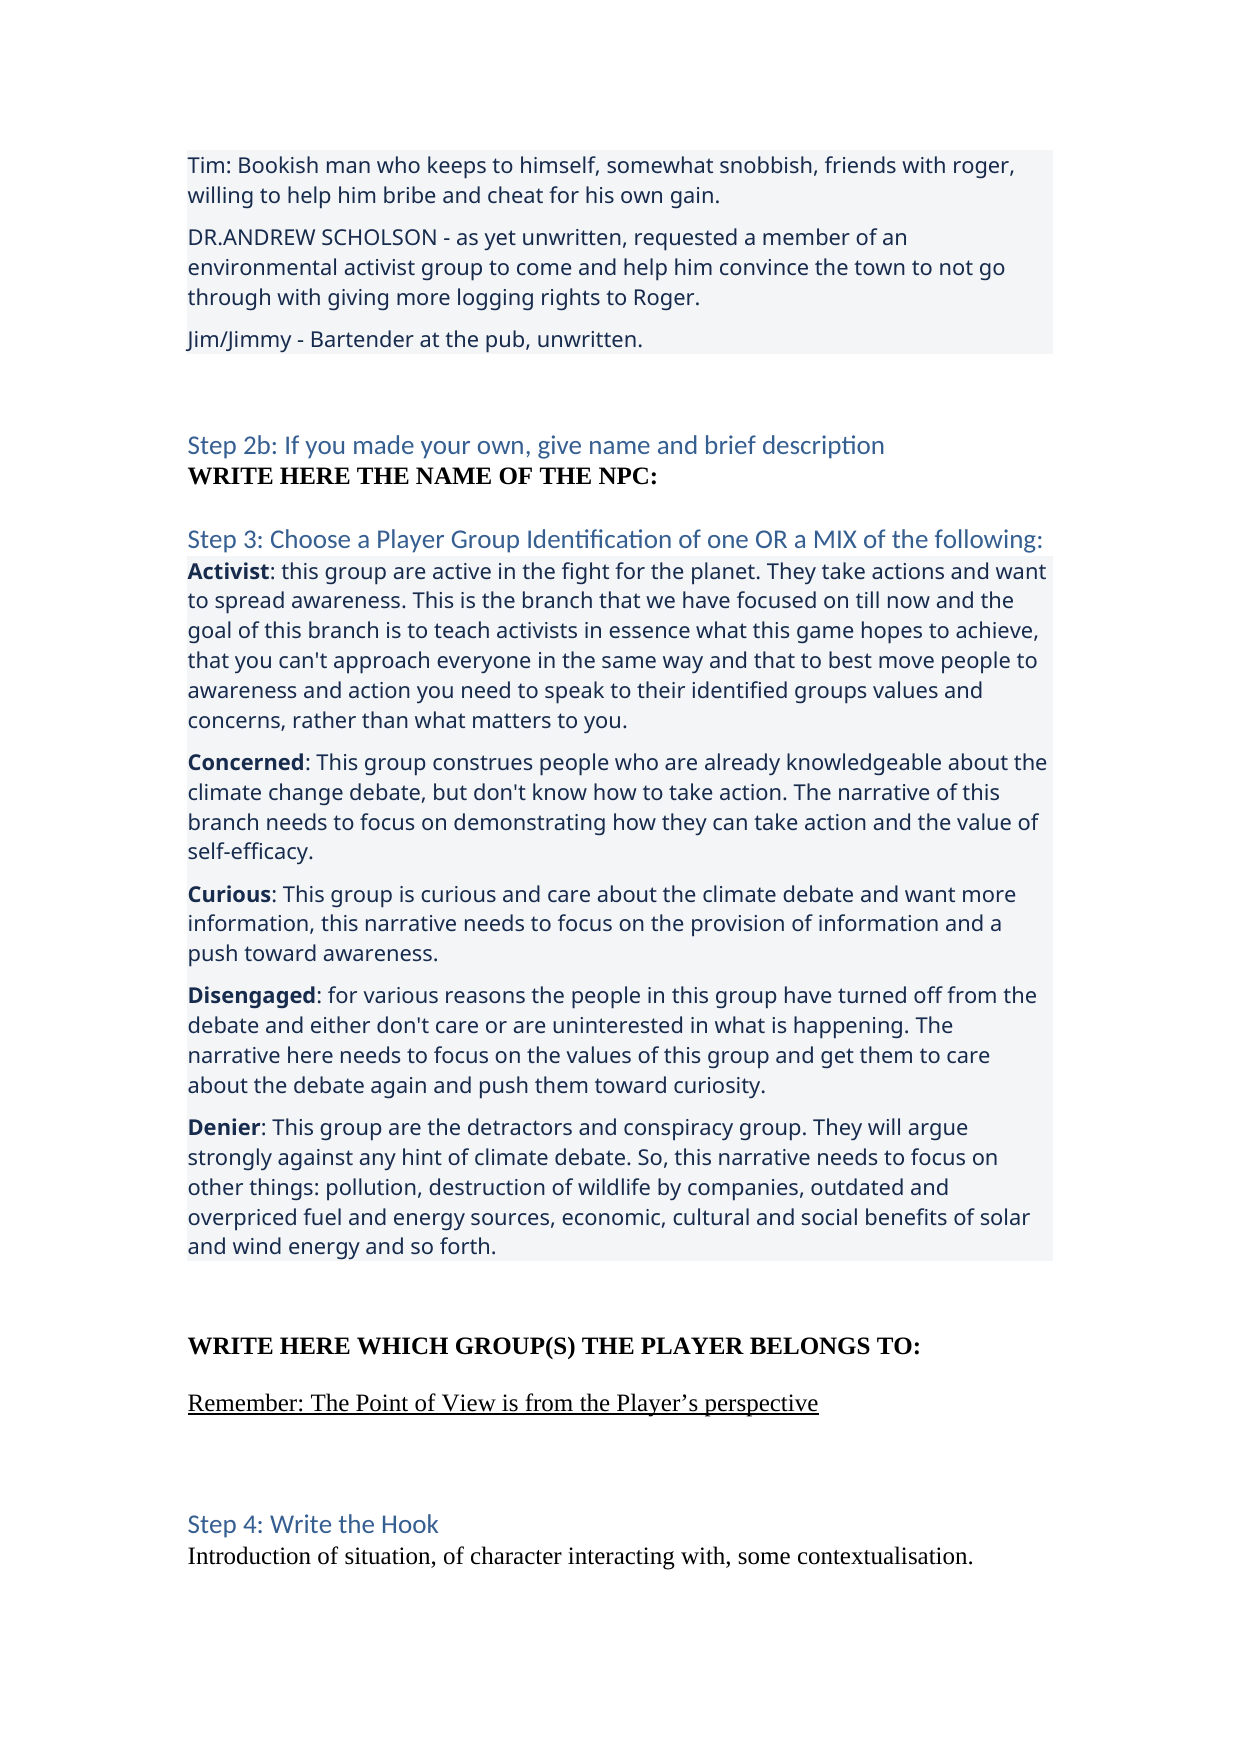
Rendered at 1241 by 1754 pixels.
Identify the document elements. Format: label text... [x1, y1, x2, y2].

text Jim/Jimmy - Bartender at the pub, unwritten. [187, 324, 1053, 354]
text Introduction of situation, of character interacting with, some contextualisation. [187, 1541, 1053, 1569]
subtitle Step 4: Write the Hook [187, 1508, 1053, 1541]
text Disengaged: for various reasons the people in this group have turned off from the debate and either don't care or are uninterested in what is happening. The narrative here needs to focus on the values of this group and get them to care about the debate again and push them toward curiosity. [187, 980, 1053, 1099]
text Concerned: This group construes people who are already knowledgeable about the climate change debate, but don't know how to take action. The narrative of this branch needs to focus on demonstrating how they can take action and the value of self-efficacy. [187, 747, 1053, 866]
text WRITE HERE THE NAME OF THE NPC: [187, 461, 1053, 490]
text Denier: This group are the detractors and conspiracy group. They will argue strongly against any hint of climate debate. So, this narrative needs to focus on other things: pollution, destruction of wildlife by companies, outdated and overpriced fuel and energy sources, economic, cultural and social benefits of solar and wind energy and so forth. [187, 1112, 1053, 1261]
subtitle Step 2b: If you made your own, give name and brief description [187, 428, 1053, 461]
subtitle Step 3: Choose a Player Group Identification of one OR a MIX of the following: [187, 523, 1053, 556]
text Activist: this group are active in the fight for the planet. They take actions and want to spread awareness. This is the branch that we have focused on till now and the goal of this branch is to teach activists in essence what this game hopes to achieve, that you can't approach everyone in the same way and that to best move people to awareness and action you need to speak to their identified groups values and concerns, rather than what matters to you. [187, 556, 1053, 734]
text Tim: Bookish man who keeps to himself, somewhat snobbish, friends with roger, willing to help him bribe and cheat for his own gain. [187, 150, 1053, 209]
text WRITE HERE WHICH GROUP(S) THE PLAYER BELONGS TO: [187, 1331, 1053, 1360]
text DR.ANDREW SCHOLSON - as yet unwritten, requested a member of an environmental activist group to come and help him convince the town to not go through with giving more logging rights to Roger. [187, 222, 1053, 311]
text Curious: This group is curious and care about the climate debate and want more information, this narrative needs to focus on the provision of information and a push toward awareness. [187, 878, 1053, 968]
text Remember: The Point of View is from the Player’s perspective [187, 1388, 1053, 1417]
